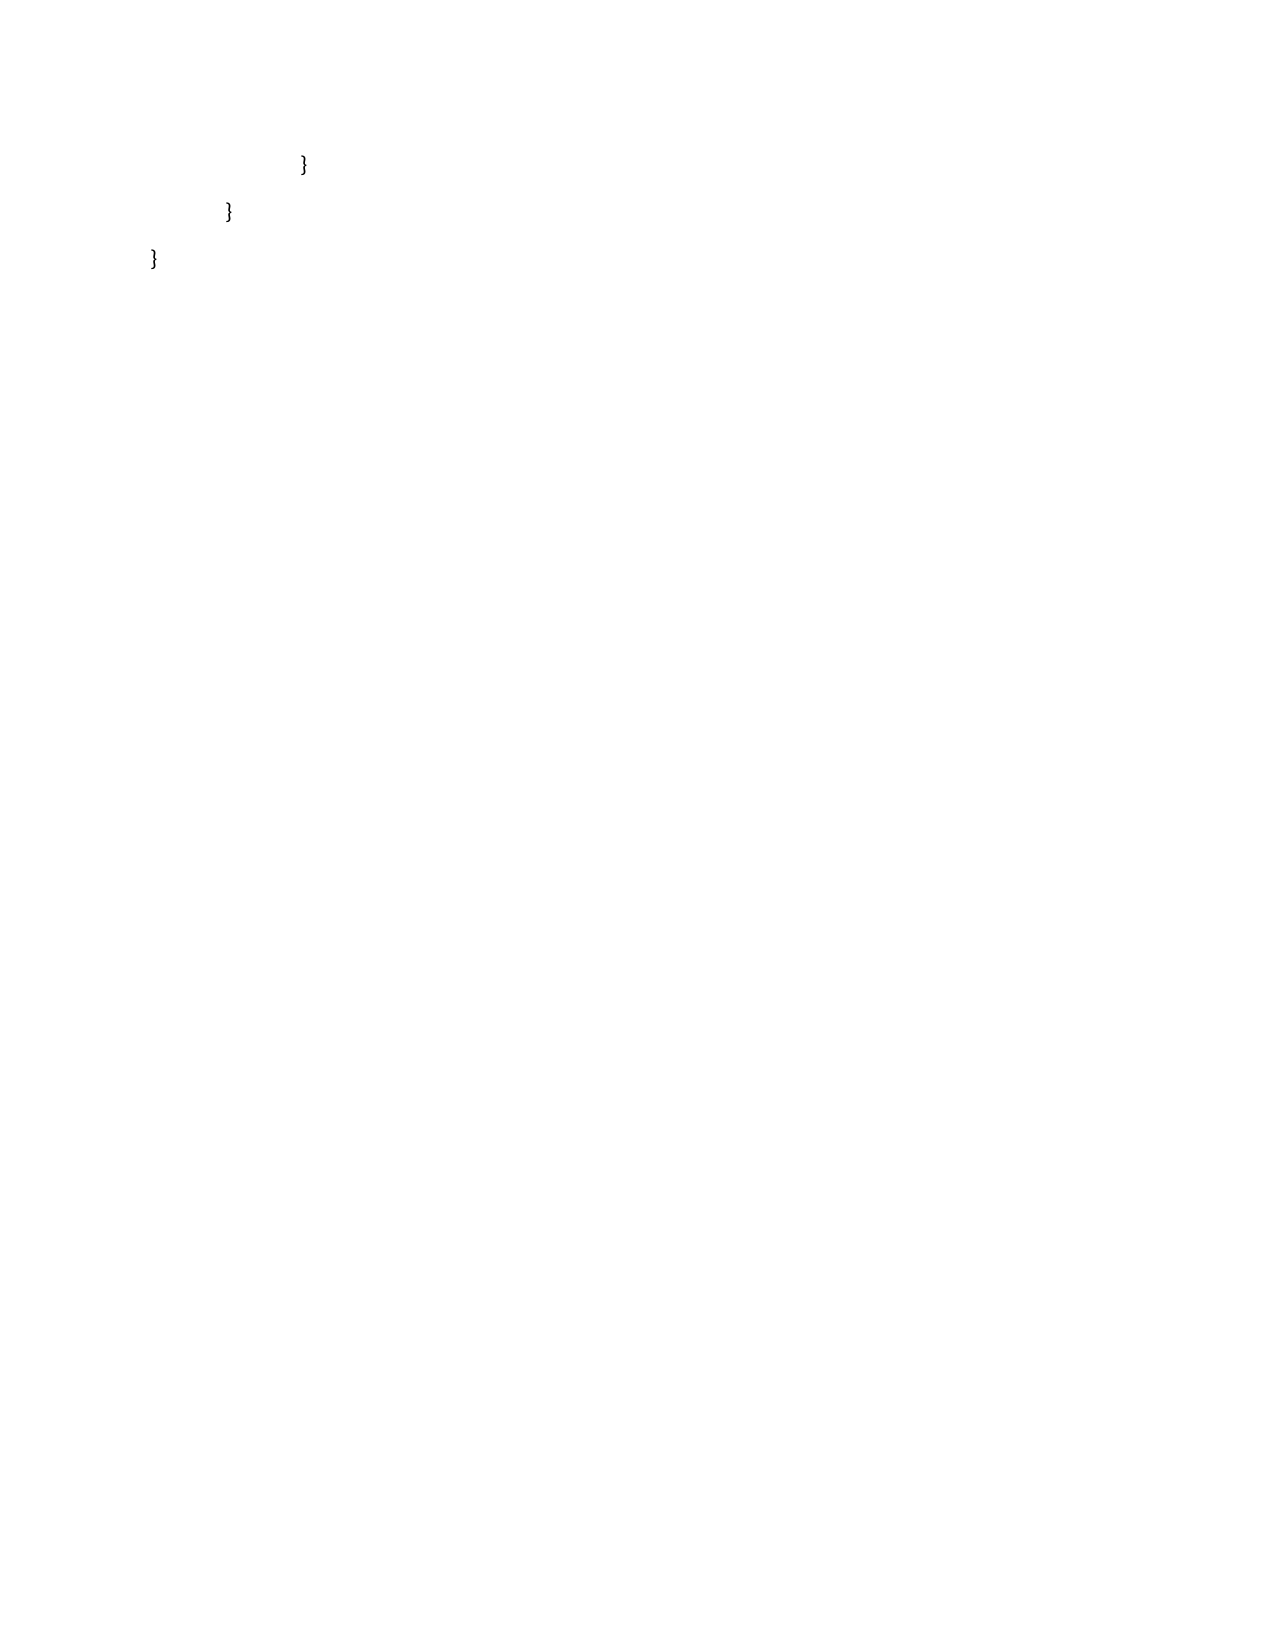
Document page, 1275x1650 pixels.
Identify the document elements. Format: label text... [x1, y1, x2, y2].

text } [150, 244, 1125, 272]
text } [150, 197, 1125, 225]
text } [150, 150, 1125, 178]
